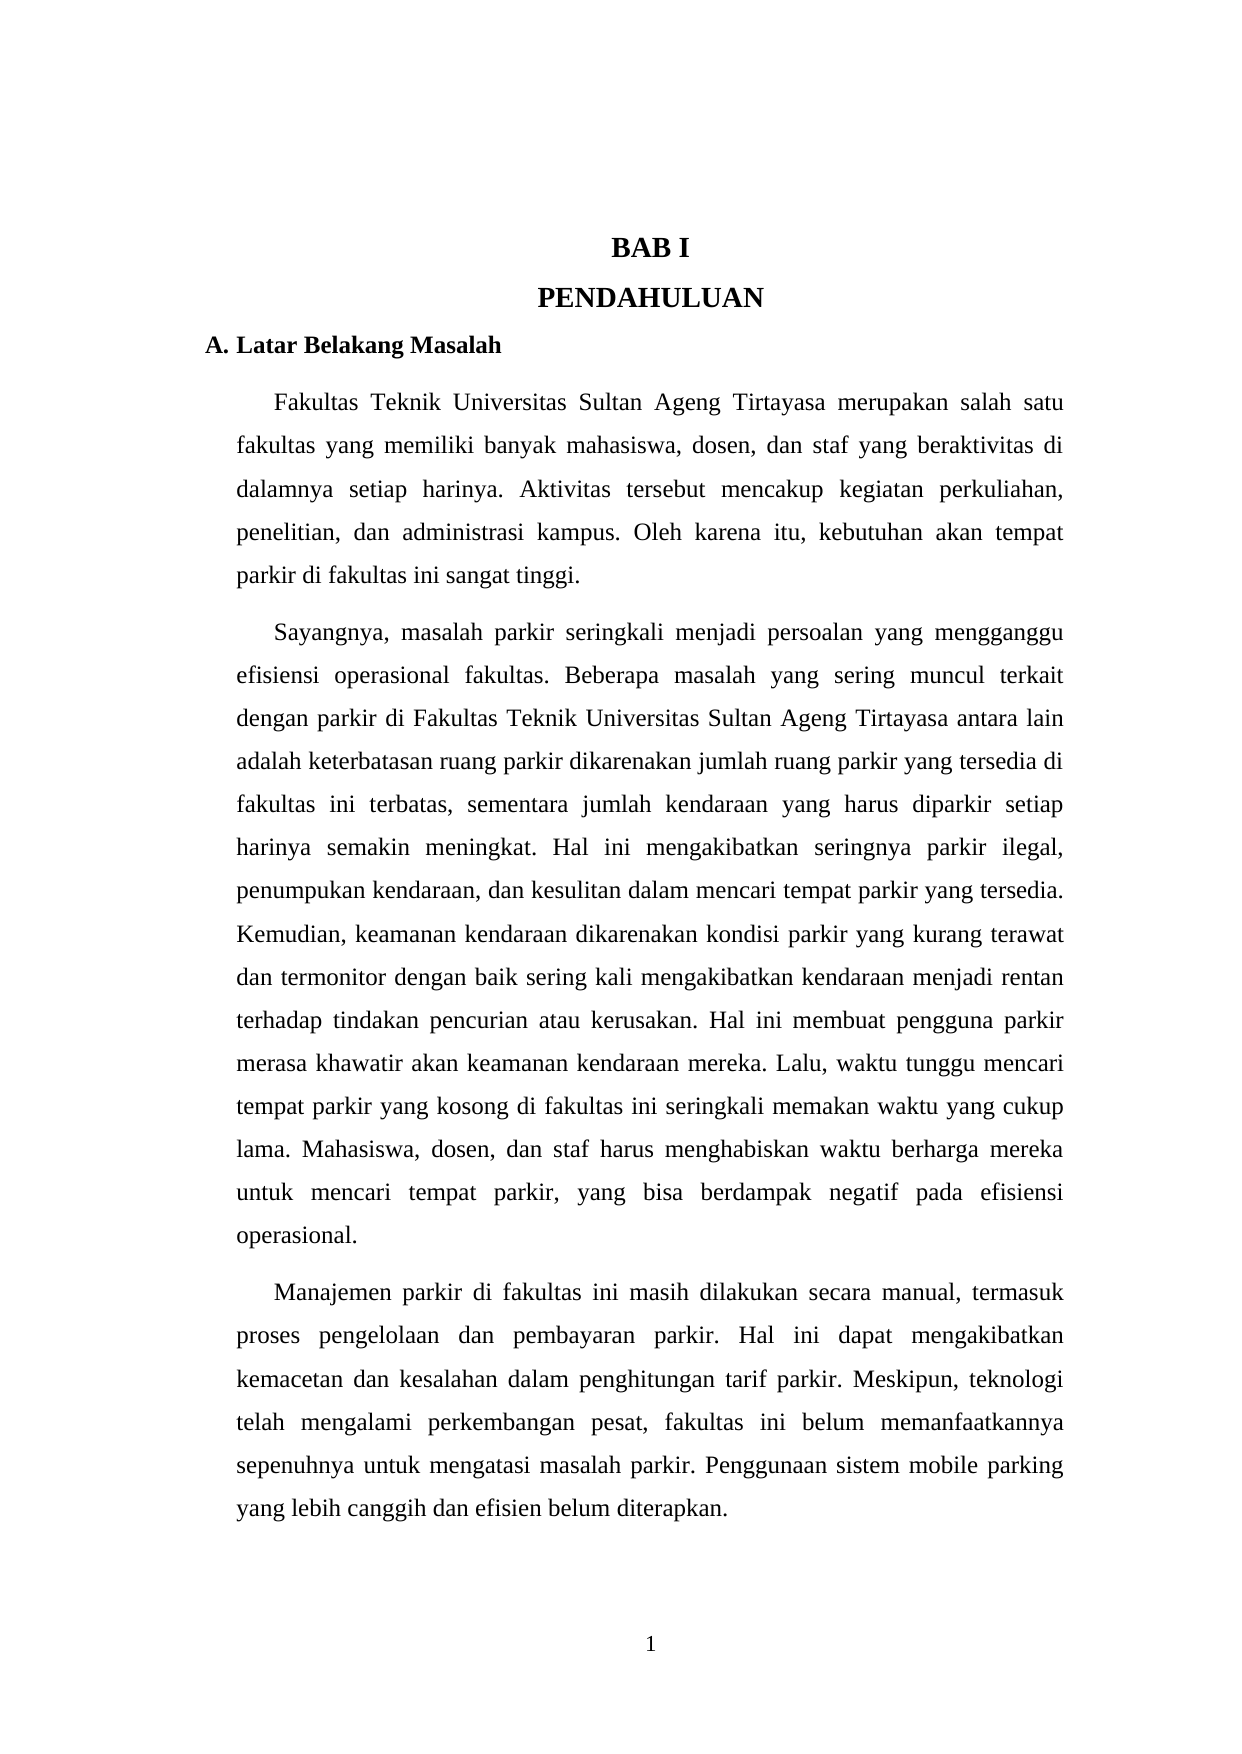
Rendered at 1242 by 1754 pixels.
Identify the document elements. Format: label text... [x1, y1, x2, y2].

text Manajemen parkir di fakultas ini masih dilakukan secara manual, termasuk proses pengelolaan dan pembayaran parkir. Hal ini dapat mengakibatkan kemacetan dan kesalahan dalam penghitungan tarif parkir. Meskipun, teknologi telah mengalami perkembangan pesat, fakultas ini belum memanfaatkannya sepenuhnya untuk mengatasi masalah parkir. Penggunaan sistem mobile parking yang lebih canggih dan efisien belum diterapkan. [236, 1277, 1064, 1522]
subtitle BAB I [236, 230, 1064, 263]
text Fakultas Teknik Universitas Sultan Ageng Tirtayasa merupakan salah satu fakultas yang memiliki banyak mahasiswa, dosen, dan staf yang beraktivitas di dalamnya setiap harinya. Aktivitas tersebut mencakup kegiatan perkuliahan, penelitian, dan administrasi kampus. Oleh karena itu, kebutuhan akan tempat parkir di fakultas ini sangat tinggi. [236, 387, 1064, 589]
subtitle PENDAHULUAN [236, 280, 1064, 314]
subtitle Latar Belakang Masalah [205, 331, 1064, 359]
text Sayangnya, masalah parkir seringkali menjadi persoalan yang mengganggu efisiensi operasional fakultas. Beberapa masalah yang sering muncul terkait dengan parkir di Fakultas Teknik Universitas Sultan Ageng Tirtayasa antara lain adalah keterbatasan ruang parkir dikarenakan jumlah ruang parkir yang tersedia di fakultas ini terbatas, sementara jumlah kendaraan yang harus diparkir setiap harinya semakin meningkat. Hal ini mengakibatkan seringnya parkir ilegal, penumpukan kendaraan, dan kesulitan dalam mencari tempat parkir yang tersedia. Kemudian, keamanan kendaraan dikarenakan kondisi parkir yang kurang terawat dan termonitor dengan baik sering kali mengakibatkan kendaraan menjadi rentan terhadap tindakan pencurian atau kerusakan. Hal ini membuat pengguna parkir merasa khawatir akan keamanan kendaraan mereka. Lalu, waktu tunggu mencari tempat parkir yang kosong di fakultas ini seringkali memakan waktu yang cukup lama. Mahasiswa, dosen, dan staf harus menghabiskan waktu berharga mereka untuk mencari tempat parkir, yang bisa berdampak negatif pada efisiensi operasional. [236, 617, 1064, 1249]
